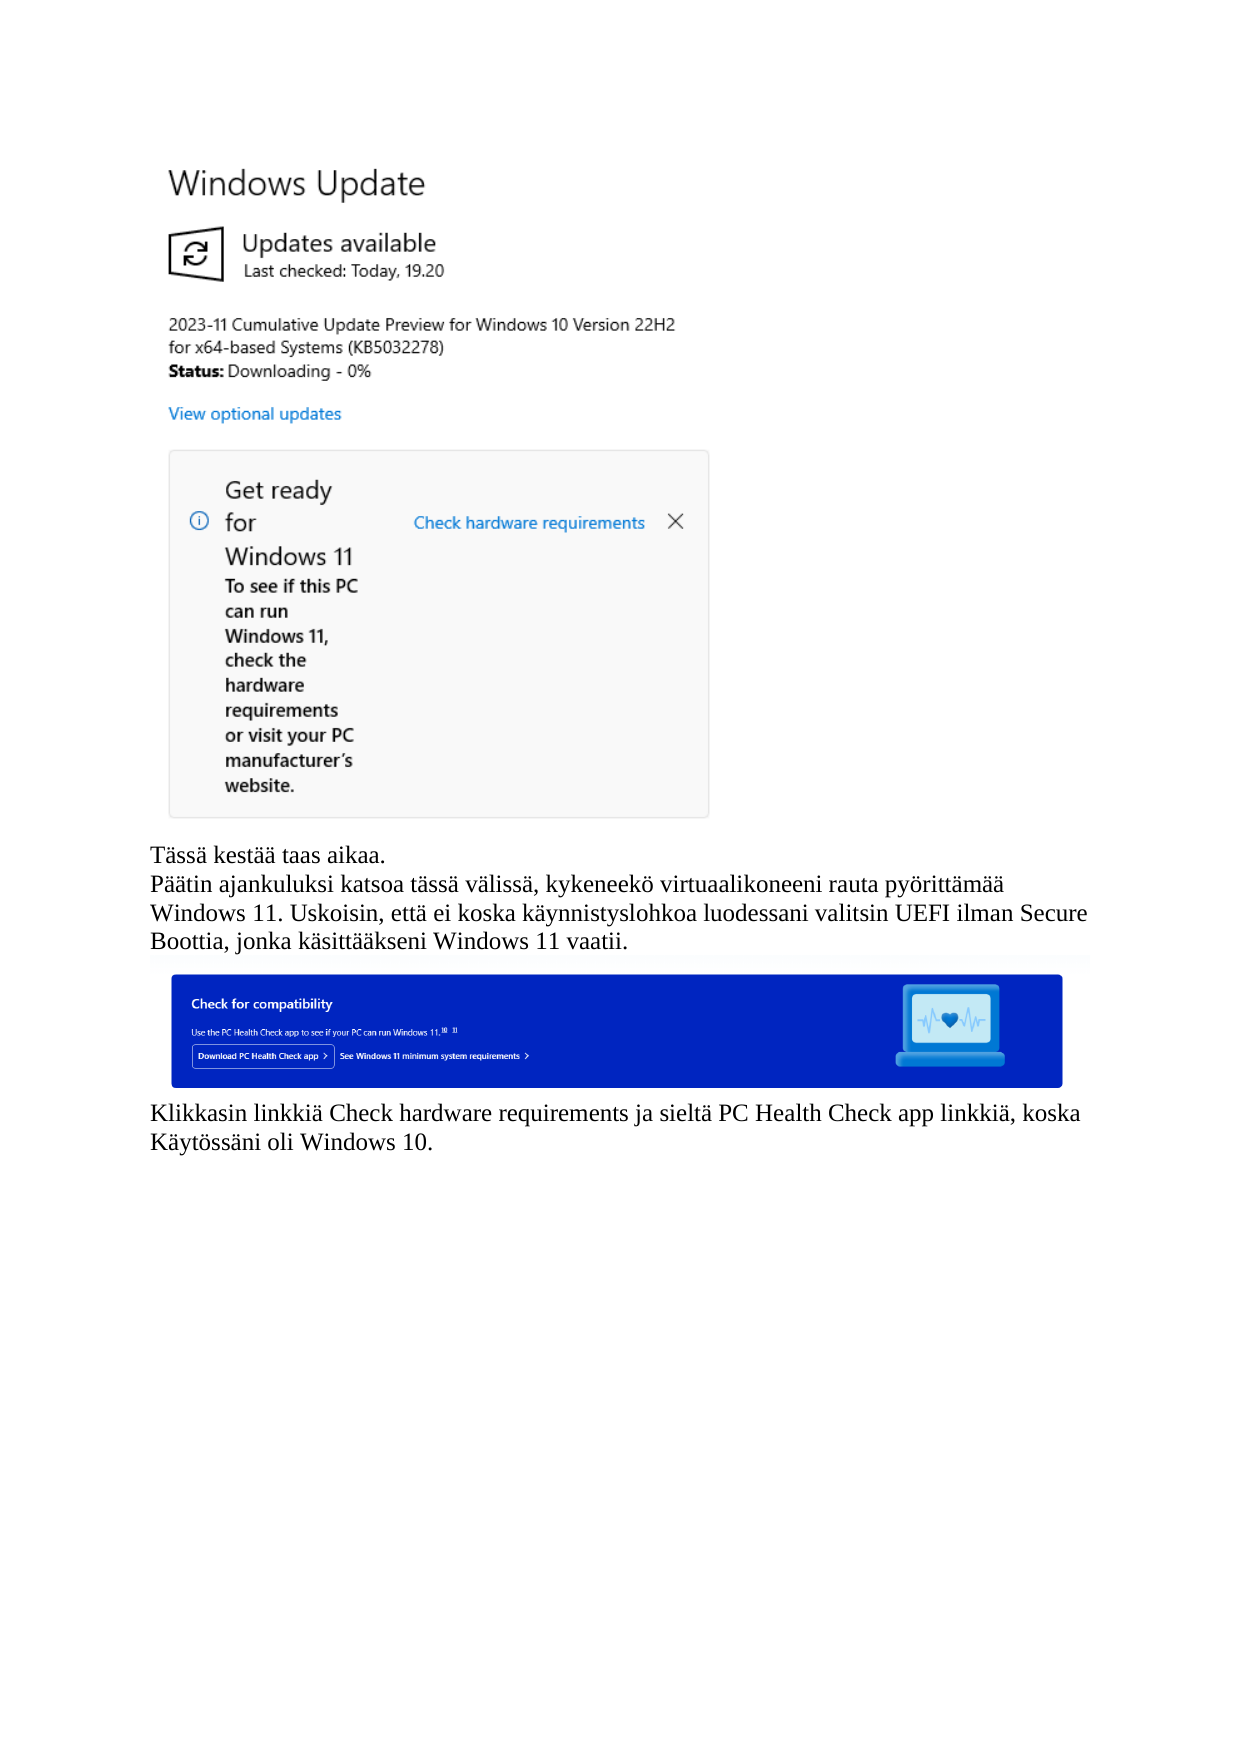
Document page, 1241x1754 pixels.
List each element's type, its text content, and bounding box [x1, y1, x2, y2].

picture [150, 955, 1091, 1099]
text Päätin ajankuluksi katsoa tässä välissä, kykeneekö virtuaalikoneeni rauta pyörittämää Windows 11. Uskoisin, että ei koska käynnistyslohkoa luodessani valitsin UEFI ilman Secure Boottia, jonka käsittääkseni Windows 11 vaatii. [150, 869, 1090, 955]
picture [150, 150, 722, 841]
text Tässä kestää taas aikaa. [150, 840, 1090, 869]
text Klikkasin linkkiä Check hardware requirements ja sieltä PC Health Check app linkkiä, koska Käytössäni oli Windows 10. [150, 1099, 1090, 1156]
